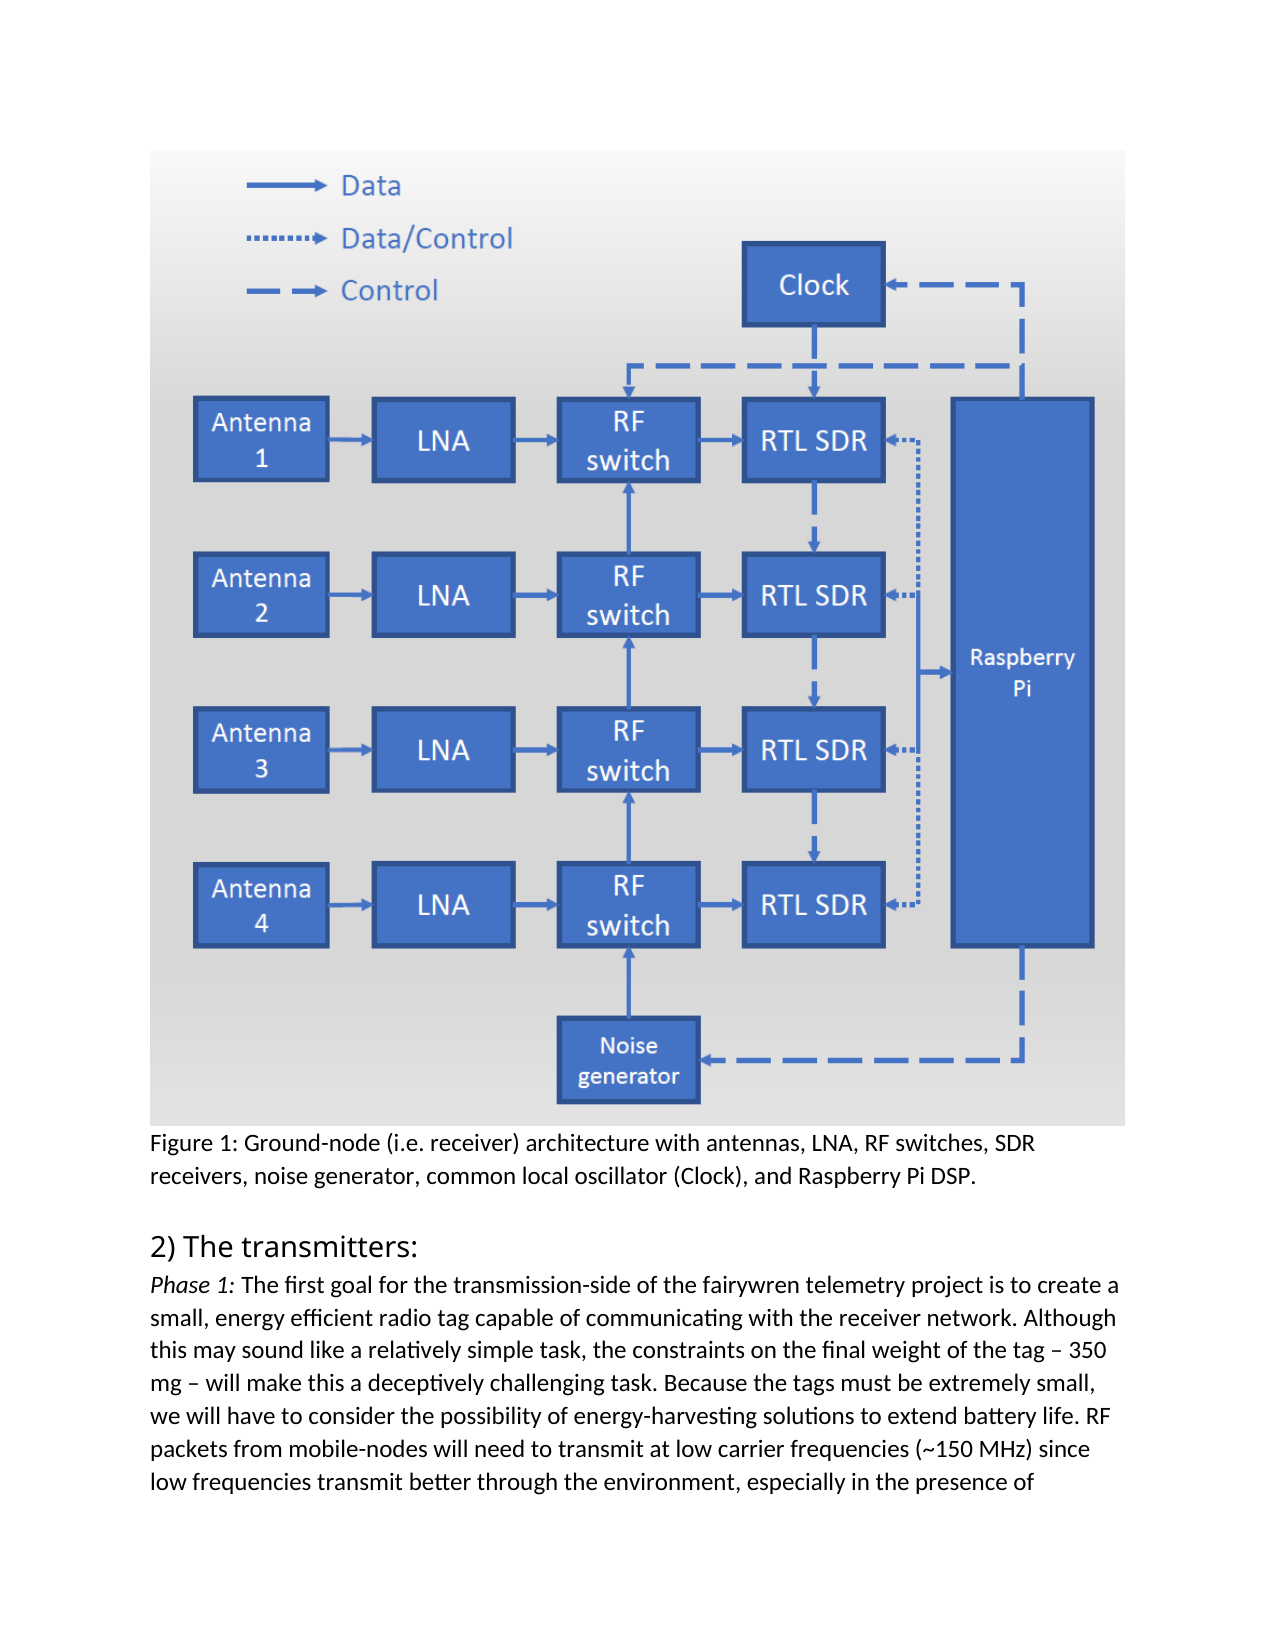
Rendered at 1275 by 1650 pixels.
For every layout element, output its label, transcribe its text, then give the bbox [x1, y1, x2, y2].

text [150, 1269, 1125, 1497]
text Figure 1: Ground-node (i.e. receiver) architecture with antennas, LNA, RF switches, SDR receivers, noise generator, common local oscillator (Clock), and Raspberry Pi DSP. [150, 1127, 1125, 1191]
text 2) The transmitters: [150, 1226, 1125, 1266]
